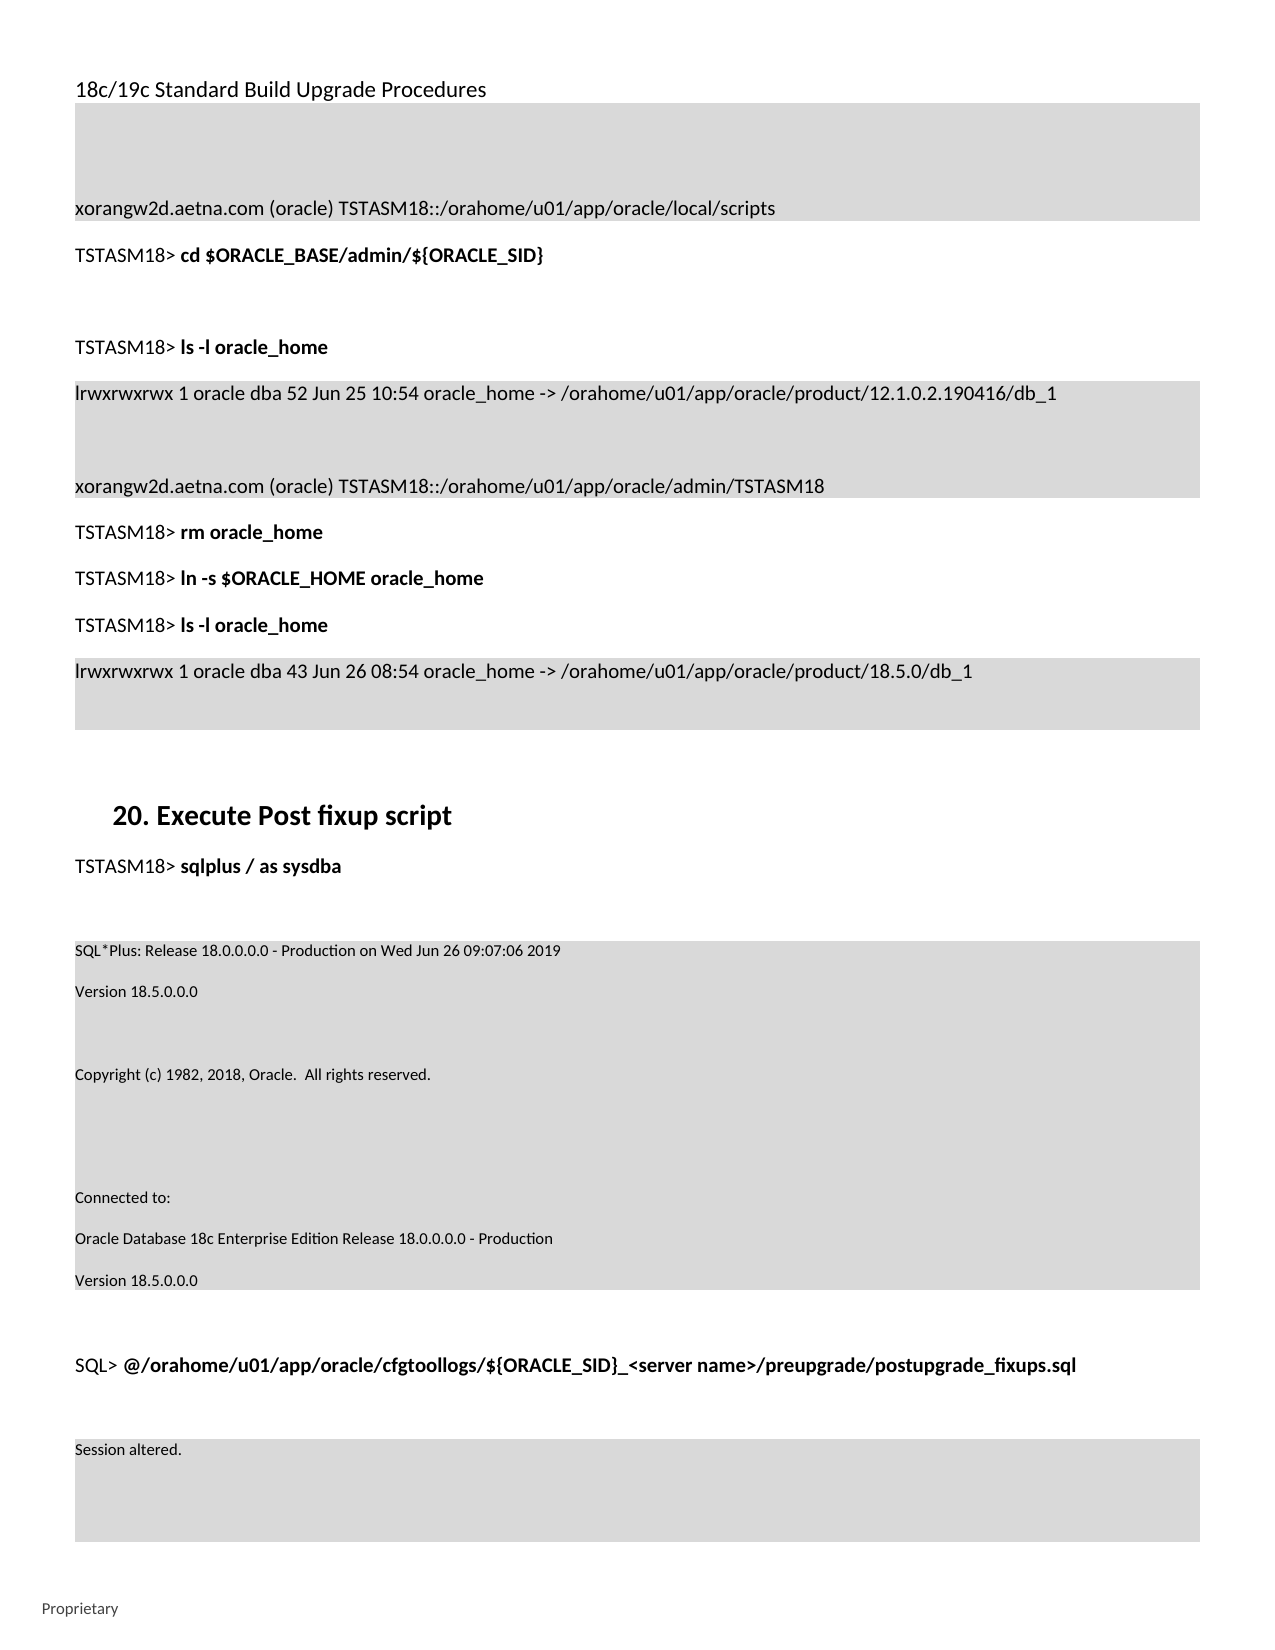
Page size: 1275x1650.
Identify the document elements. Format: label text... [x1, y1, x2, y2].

text SQL> @/orahome/u01/app/oracle/cfgtoollogs/${ORACLE_SID}_<server name>/preupgrade/postupgrade_fixups.sql [75, 1352, 1200, 1377]
text lrwxrwxrwx 1 oracle dba 43 Jun 26 08:54 oracle_home -> /orahome/u01/app/oracle/product/18.5.0/db_1 [75, 658, 1200, 683]
text TSTASM18> ls -l oracle_home [75, 612, 1200, 637]
text TSTASM18> ls -l oracle_home [75, 334, 1200, 360]
text lrwxrwxrwx 1 oracle dba 52 Jun 25 10:54 oracle_home -> /orahome/u01/app/oracle/product/12.1.0.2.190416/db_1 [75, 381, 1200, 406]
text Oracle Database 18c Enterprise Edition Release 18.0.0.0.0 - Production [75, 1229, 1200, 1249]
text TSTASM18> cd $ORACLE_BASE/admin/${ORACLE_SID} [75, 242, 1200, 267]
text SQL*Plus: Release 18.0.0.0.0 - Production on Wed Jun 26 09:07:06 2019 [75, 941, 1200, 961]
text Session altered. [75, 1439, 1200, 1460]
text Copyright (c) 1982, 2018, Oracle. All rights reserved. [75, 1064, 1200, 1084]
text Version 18.5.0.0.0 [75, 1270, 1200, 1290]
text TSTASM18> sqlplus / as sysdba [75, 853, 1200, 879]
text xorangw2d.aetna.com (oracle) TSTASM18::/orahome/u01/app/oracle/admin/TSTASM18 [75, 473, 1200, 498]
text TSTASM18> ln -s $ORACLE_HOME oracle_home [75, 566, 1200, 591]
text Version 18.5.0.0.0 [75, 982, 1200, 1002]
text TSTASM18> rm oracle_home [75, 519, 1200, 545]
text Connected to: [75, 1187, 1200, 1208]
text xorangw2d.aetna.com (oracle) TSTASM18::/orahome/u01/app/oracle/local/scripts [75, 196, 1200, 221]
list Execute Post fixup script [112, 797, 1200, 832]
